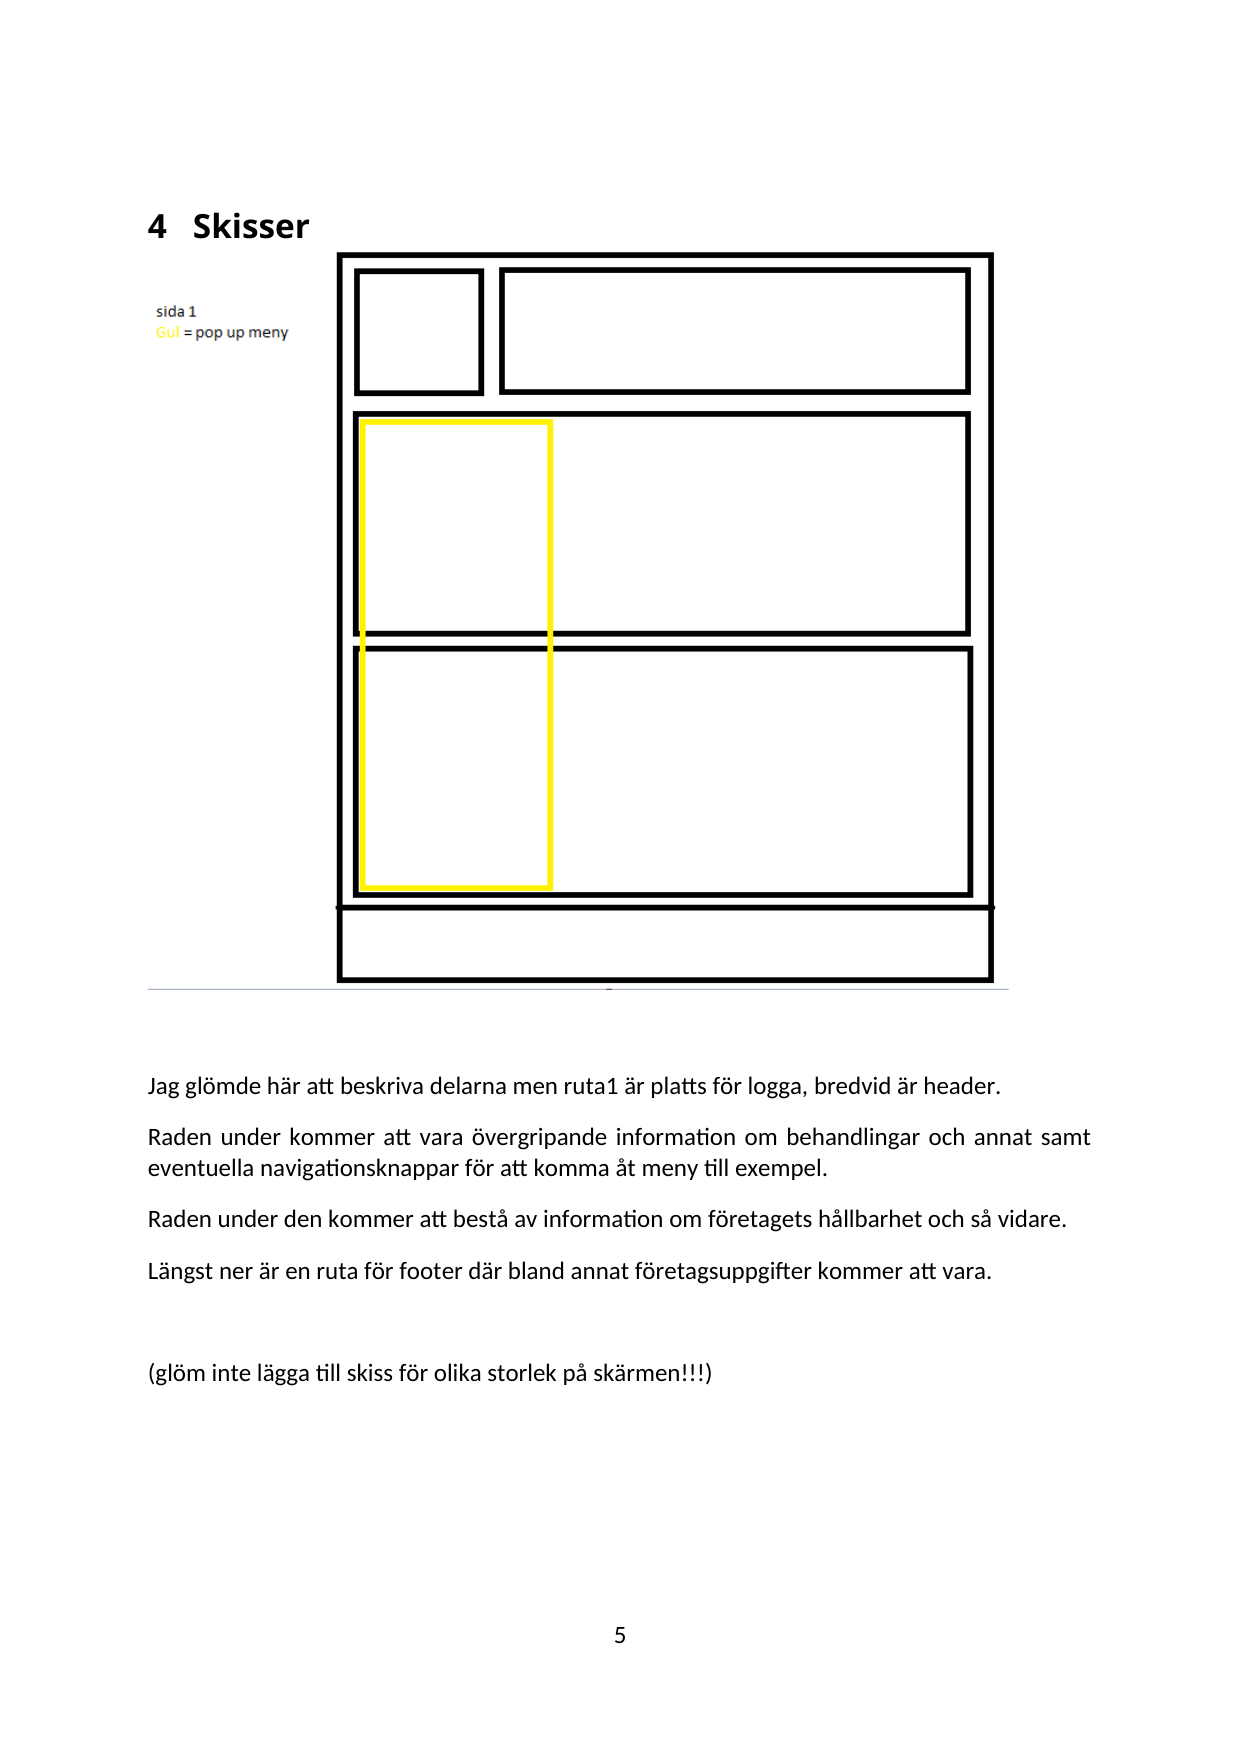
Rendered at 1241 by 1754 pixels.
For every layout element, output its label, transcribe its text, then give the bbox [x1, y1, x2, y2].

text Raden under den kommer att bestå av information om företagets hållbarhet och så vidare. [148, 1203, 1093, 1234]
text Jag glömde här att beskriva delarna men ruta1 är platts för logga, bredvid är header. [148, 1070, 1093, 1101]
text Raden under kommer att vara övergripande information om behandlingar och annat samt eventuella navigationsknappar för att komma åt meny till exempel. [148, 1122, 1093, 1183]
picture [147, 251, 1009, 990]
text (glöm inte lägga till skiss för olika storlek på skärmen!!!) [148, 1357, 1093, 1388]
text Längst ner är en ruta för footer där bland annat företagsuppgifter kommer att vara. [148, 1255, 1093, 1285]
subtitle Skisser [148, 203, 1093, 248]
